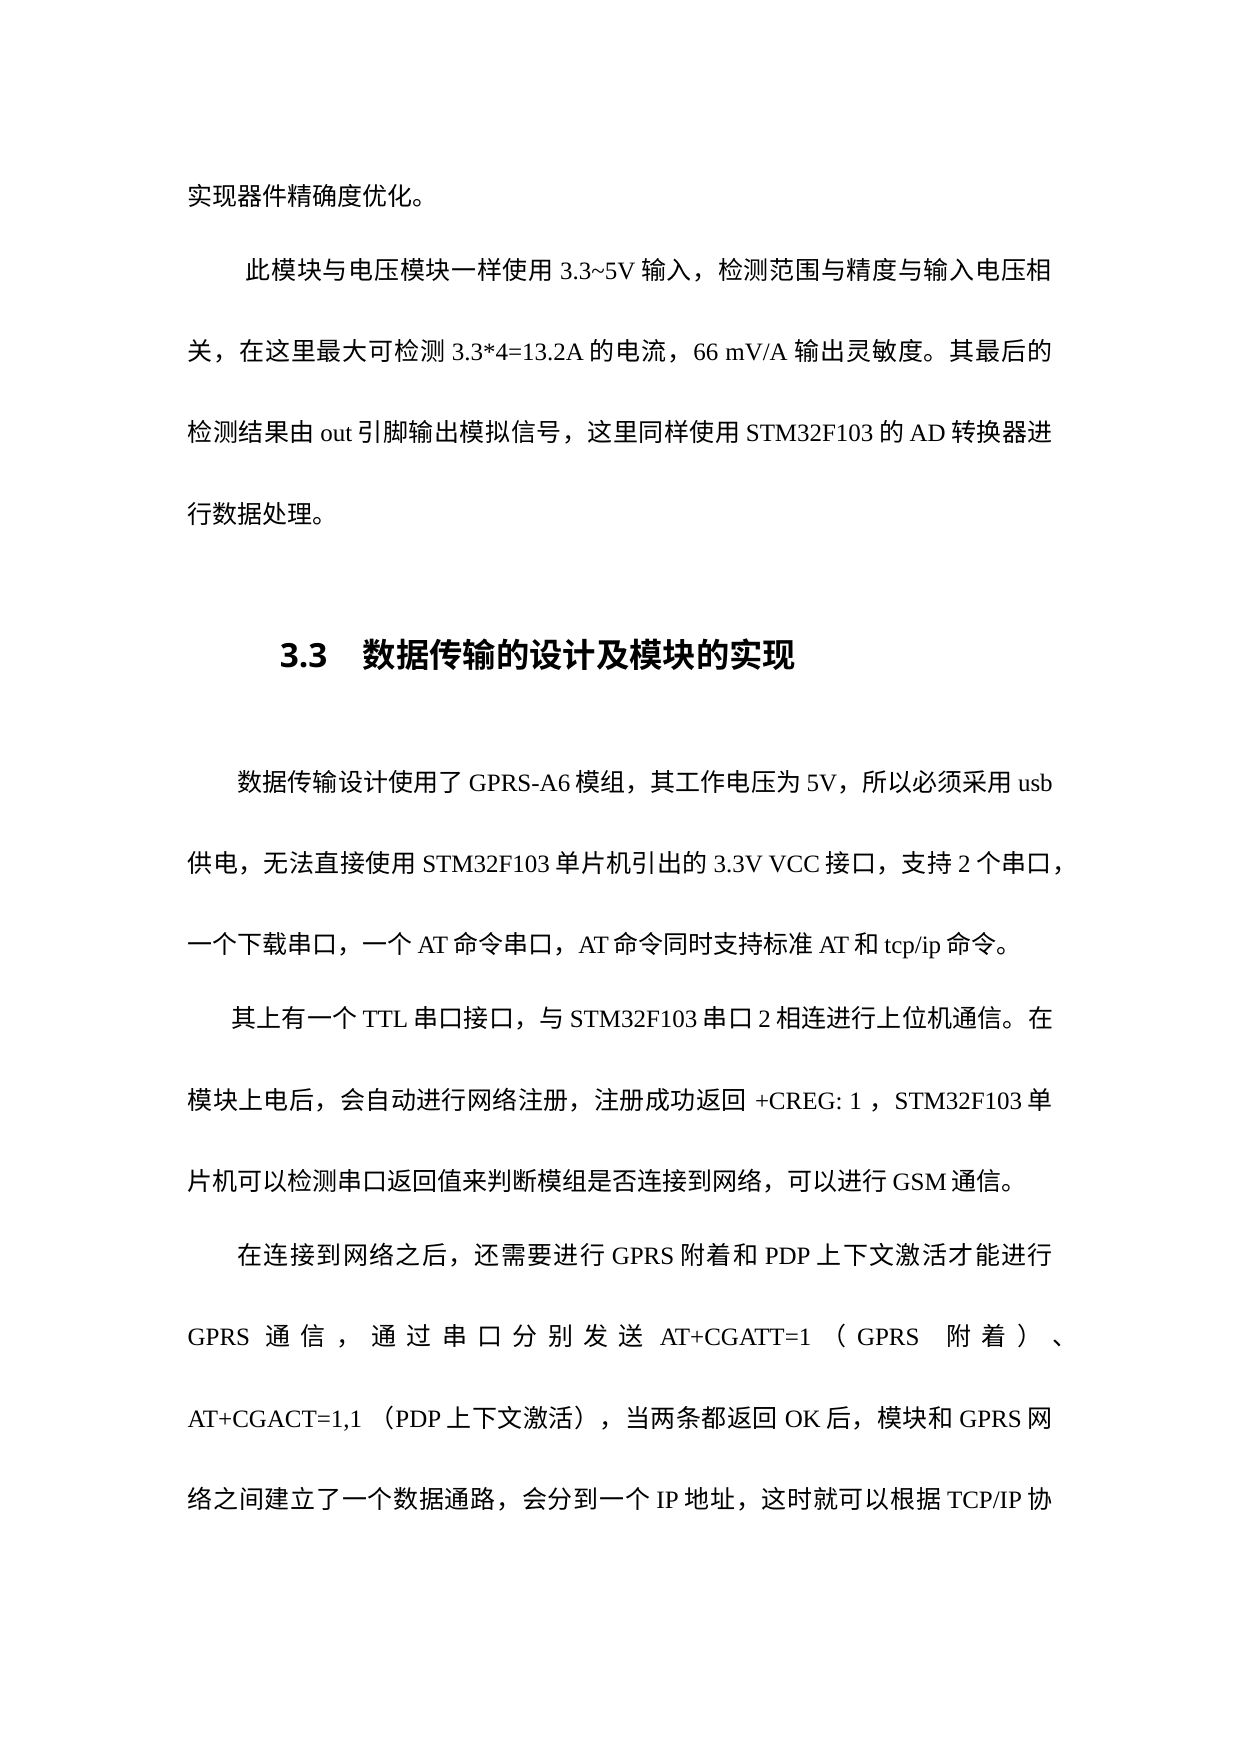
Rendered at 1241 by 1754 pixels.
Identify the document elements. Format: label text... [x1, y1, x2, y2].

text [187, 1221, 1053, 1530]
subtitle 数据传输的设计及模块的实现 [279, 621, 1053, 686]
text 其上有一个TTL串口接口，与STM32F103串口2相连进行上位机通信。在模块上电后，会自动进行网络注册，注册成功返回 +CREG: 1 ，STM32F103单片机可以检测串口返回值来判断模组是否连接到网络，可以进行GSM通信。 [187, 984, 1053, 1212]
text 此模块与电压模块一样使用3.3~5V输入，检测范围与精度与输入电压相关，在这里最大可检测3.3*4=13.2A的电流，66 mV/A 输出灵敏度。其最后的检测结果由out引脚输出模拟信号，这里同样使用STM32F103的AD转换器进行数据处理。 [187, 236, 1053, 545]
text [187, 162, 1053, 227]
text 数据传输设计使用了GPRS-A6模组，其工作电压为5V，所以必须采用usb供电，无法直接使用STM32F103单片机引出的3.3V VCC接口，支持2个串口，一个下载串口，一个AT命令串口，AT命令同时支持标准AT和tcp/ip命令。 [187, 748, 1053, 976]
